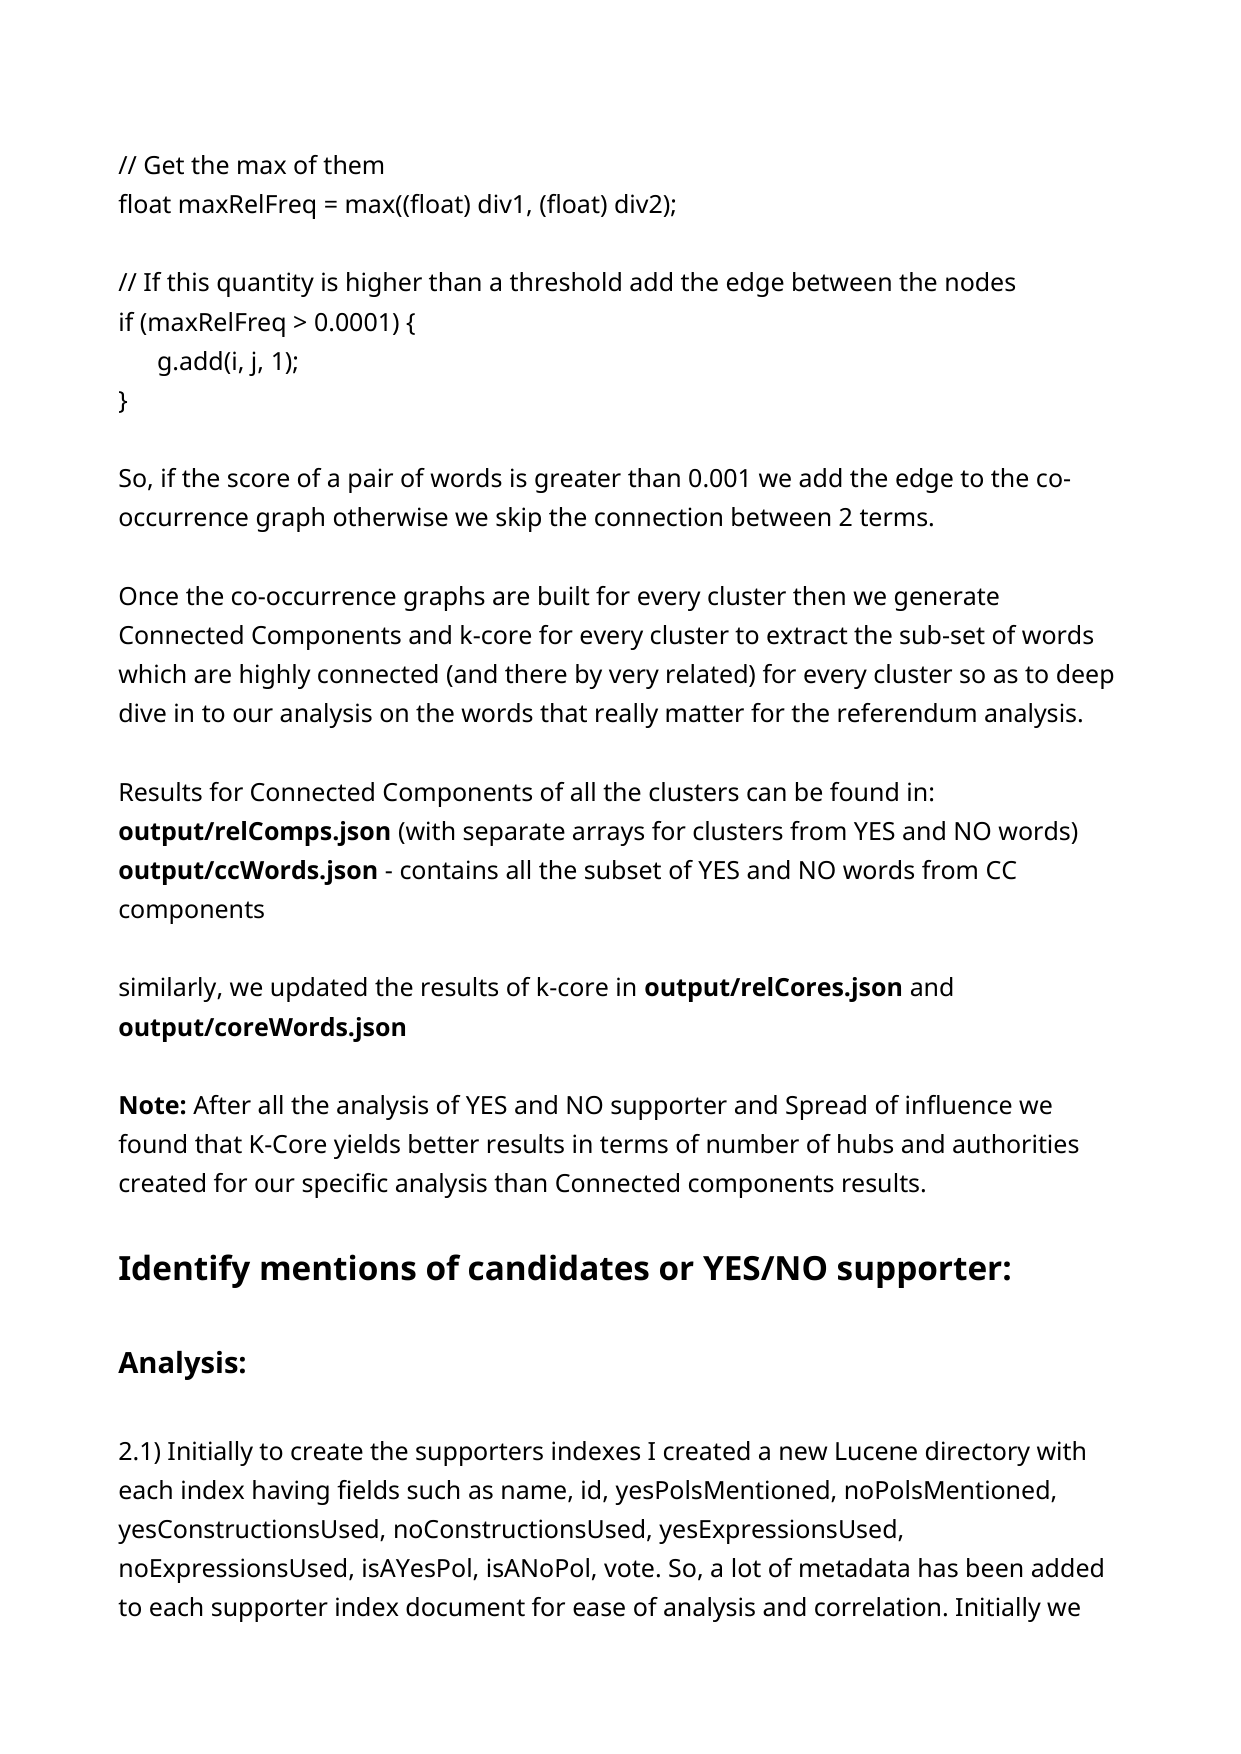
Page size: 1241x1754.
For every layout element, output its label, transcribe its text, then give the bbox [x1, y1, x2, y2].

text similarly, we updated the results of k-core in output/relCores.json and output/coreWords.json [118, 970, 1122, 1043]
text g.add(i, j, 1); [118, 343, 1122, 377]
text // If this quantity is higher than a threshold add the edge between the nodes [118, 265, 1122, 299]
text float maxRelFreq = max((float) div1, (float) div2); [118, 187, 1122, 221]
text Once the co-occurrence graphs are built for every cluster then we generate Connected Components and k-core for every cluster to extract the sub-set of words which are highly connected (and there by very related) for every cluster so as to deep dive in to our analysis on the words that really matter for the referendum analysis. [118, 578, 1122, 730]
text Identify mentions of candidates or YES/NO supporter: [118, 1244, 1122, 1290]
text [118, 1433, 1122, 1624]
text Results for Connected Components of all the clusters can be found in: [118, 774, 1122, 808]
text // Get the max of them [118, 148, 1122, 182]
text Analysis: [118, 1342, 1122, 1382]
text So, if the score of a pair of words is greater than 0.001 we add the edge to the co-occurrence graph otherwise we skip the connection between 2 terms. [118, 461, 1122, 534]
text output/ccWords.json - contains all the subset of YES and NO words from CC components [118, 853, 1122, 926]
text if (maxRelFreq > 0.0001) { [118, 304, 1122, 338]
text output/relComps.json (with separate arrays for clusters from YES and NO words) [118, 813, 1122, 847]
text } [118, 383, 1122, 417]
text Note: After all the analysis of YES and NO supporter and Spread of influence we found that K-Core yields better results in terms of number of hubs and authorities created for our specific analysis than Connected components results. [118, 1088, 1122, 1200]
